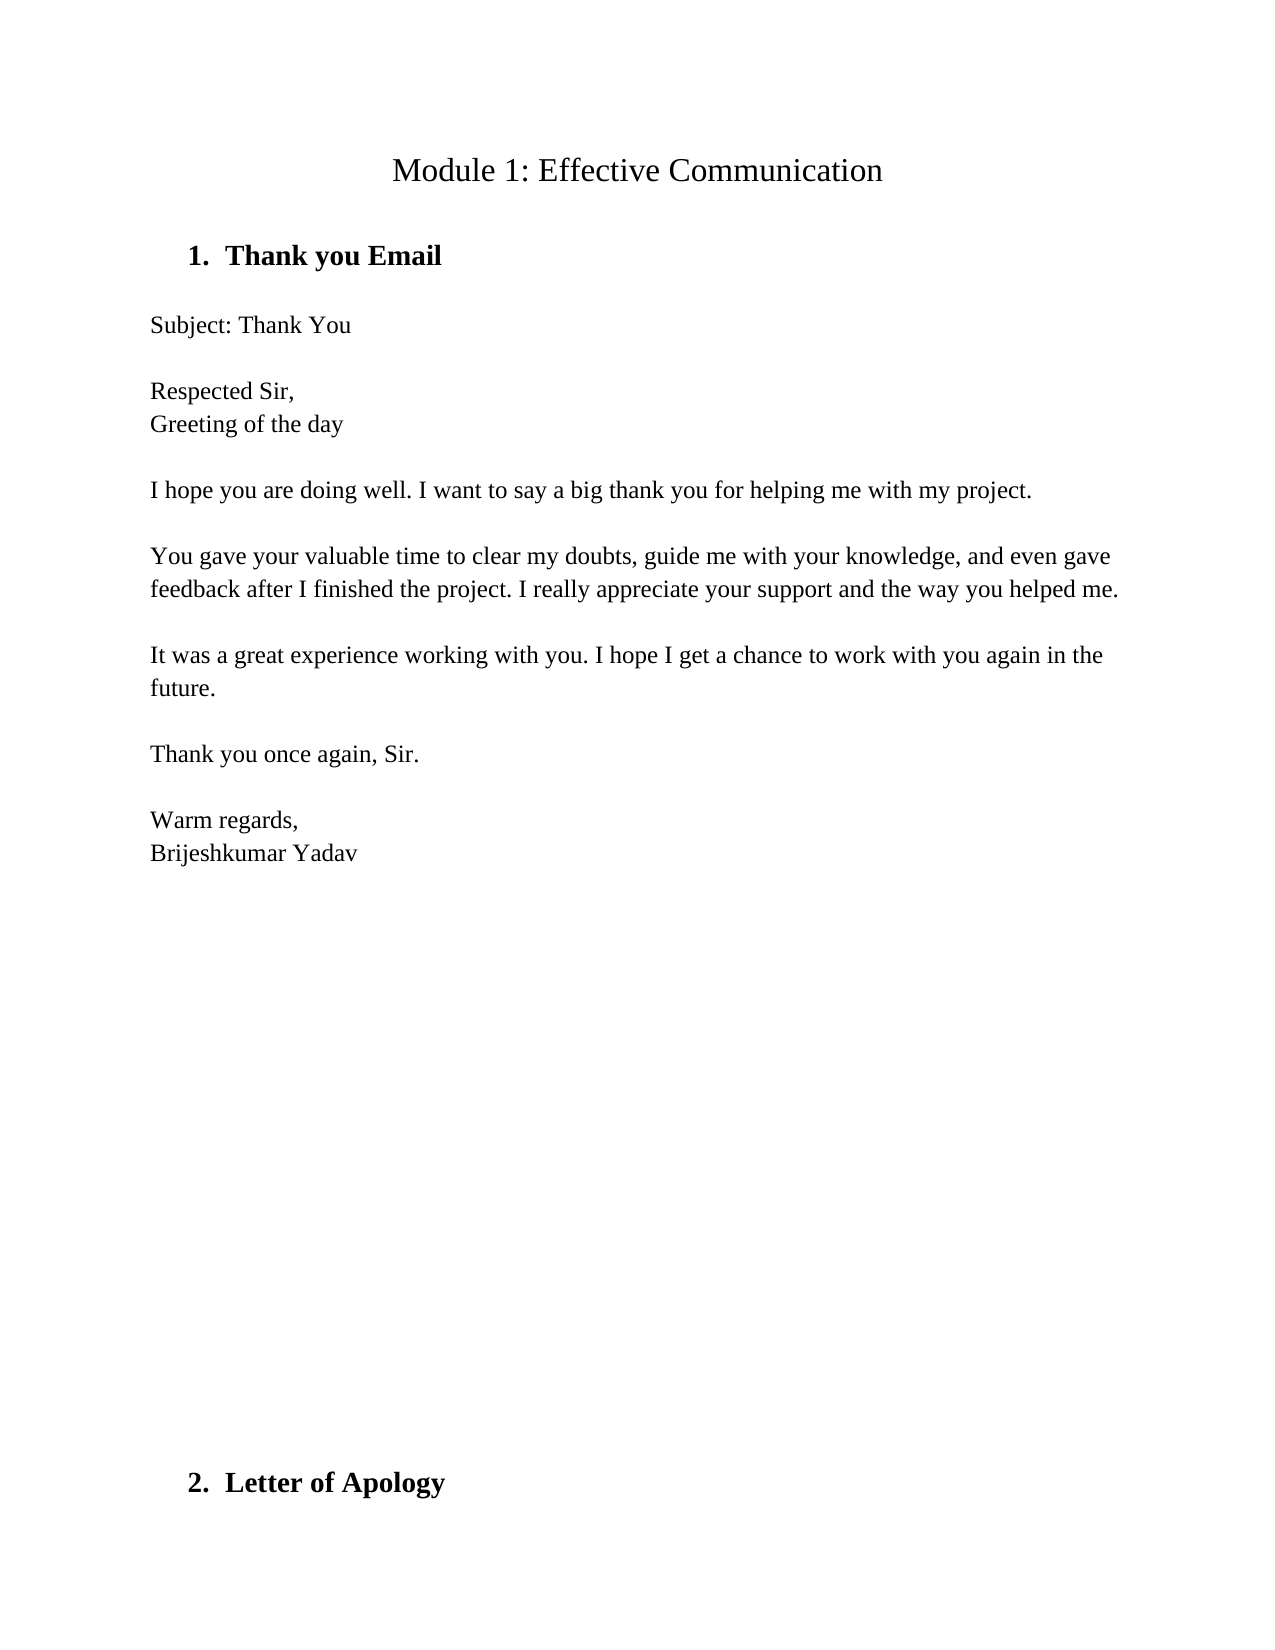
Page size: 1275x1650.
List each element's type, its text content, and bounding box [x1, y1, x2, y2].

text It was a great experience working with you. I hope I get a chance to work with you again in the future. [150, 640, 1125, 702]
text Greeting of the day [150, 409, 1059, 437]
text Thank you once again, Sir. [150, 739, 1125, 768]
text You gave your valuable time to clear my doubts, guide me with your knowledge, and even gave feedback after I finished the project. I really appreciate your support and the way you helped me. [150, 541, 1125, 603]
text Respected Sir, [150, 376, 1059, 404]
text Subject: Thank You [150, 310, 1059, 338]
list Thank you Email [187, 238, 1125, 272]
text I hope you are doing well. I want to say a big thank you for helping me with my project. [150, 475, 1125, 503]
text Module 1: Effective Communication [150, 150, 1125, 188]
text Warm regards, [150, 805, 1059, 834]
list Letter of Apology [187, 1465, 1125, 1499]
text Brijeshkumar Yadav [150, 838, 1059, 867]
